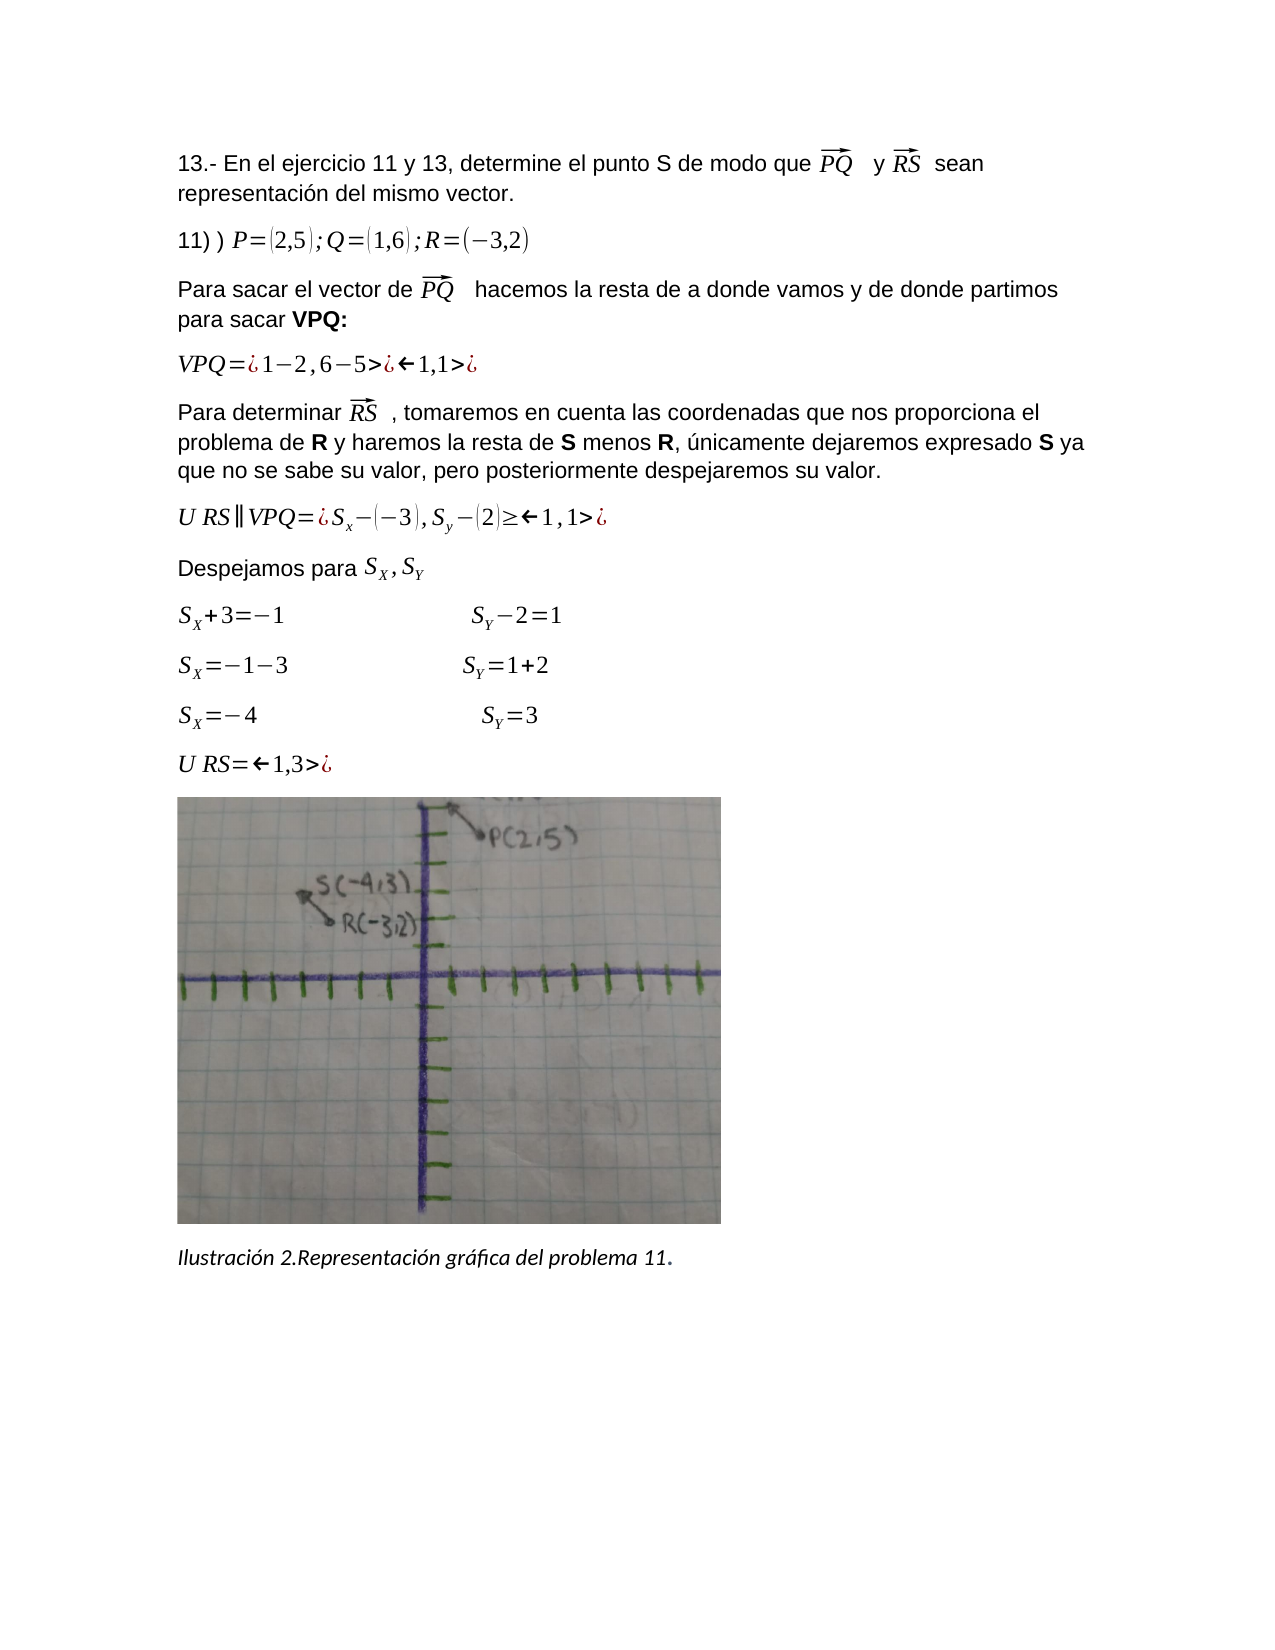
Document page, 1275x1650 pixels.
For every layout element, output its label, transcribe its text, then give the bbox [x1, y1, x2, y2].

text Despejamos para [177, 553, 1098, 584]
text Para sacar el vector de hacemos la resta de a donde vamos y de donde partimos para sacar VPQ: [177, 274, 1098, 332]
text Ilustración 2.Representación gráfica del problema 11. [177, 1242, 1098, 1272]
text Para determinar , tomaremos en cuenta las coordenadas que nos proporciona el problema de R y haremos la resta de S menos R, únicamente dejaremos expresado S ya que no se sabe su valor, pero posteriormente despejaremos su valor. [177, 397, 1098, 483]
text 13.- En el ejercicio 11 y 13, determine el punto S de modo que y sean representación del mismo vector. [177, 148, 1098, 206]
picture [177, 797, 721, 1224]
text 11) ) [177, 224, 1098, 255]
